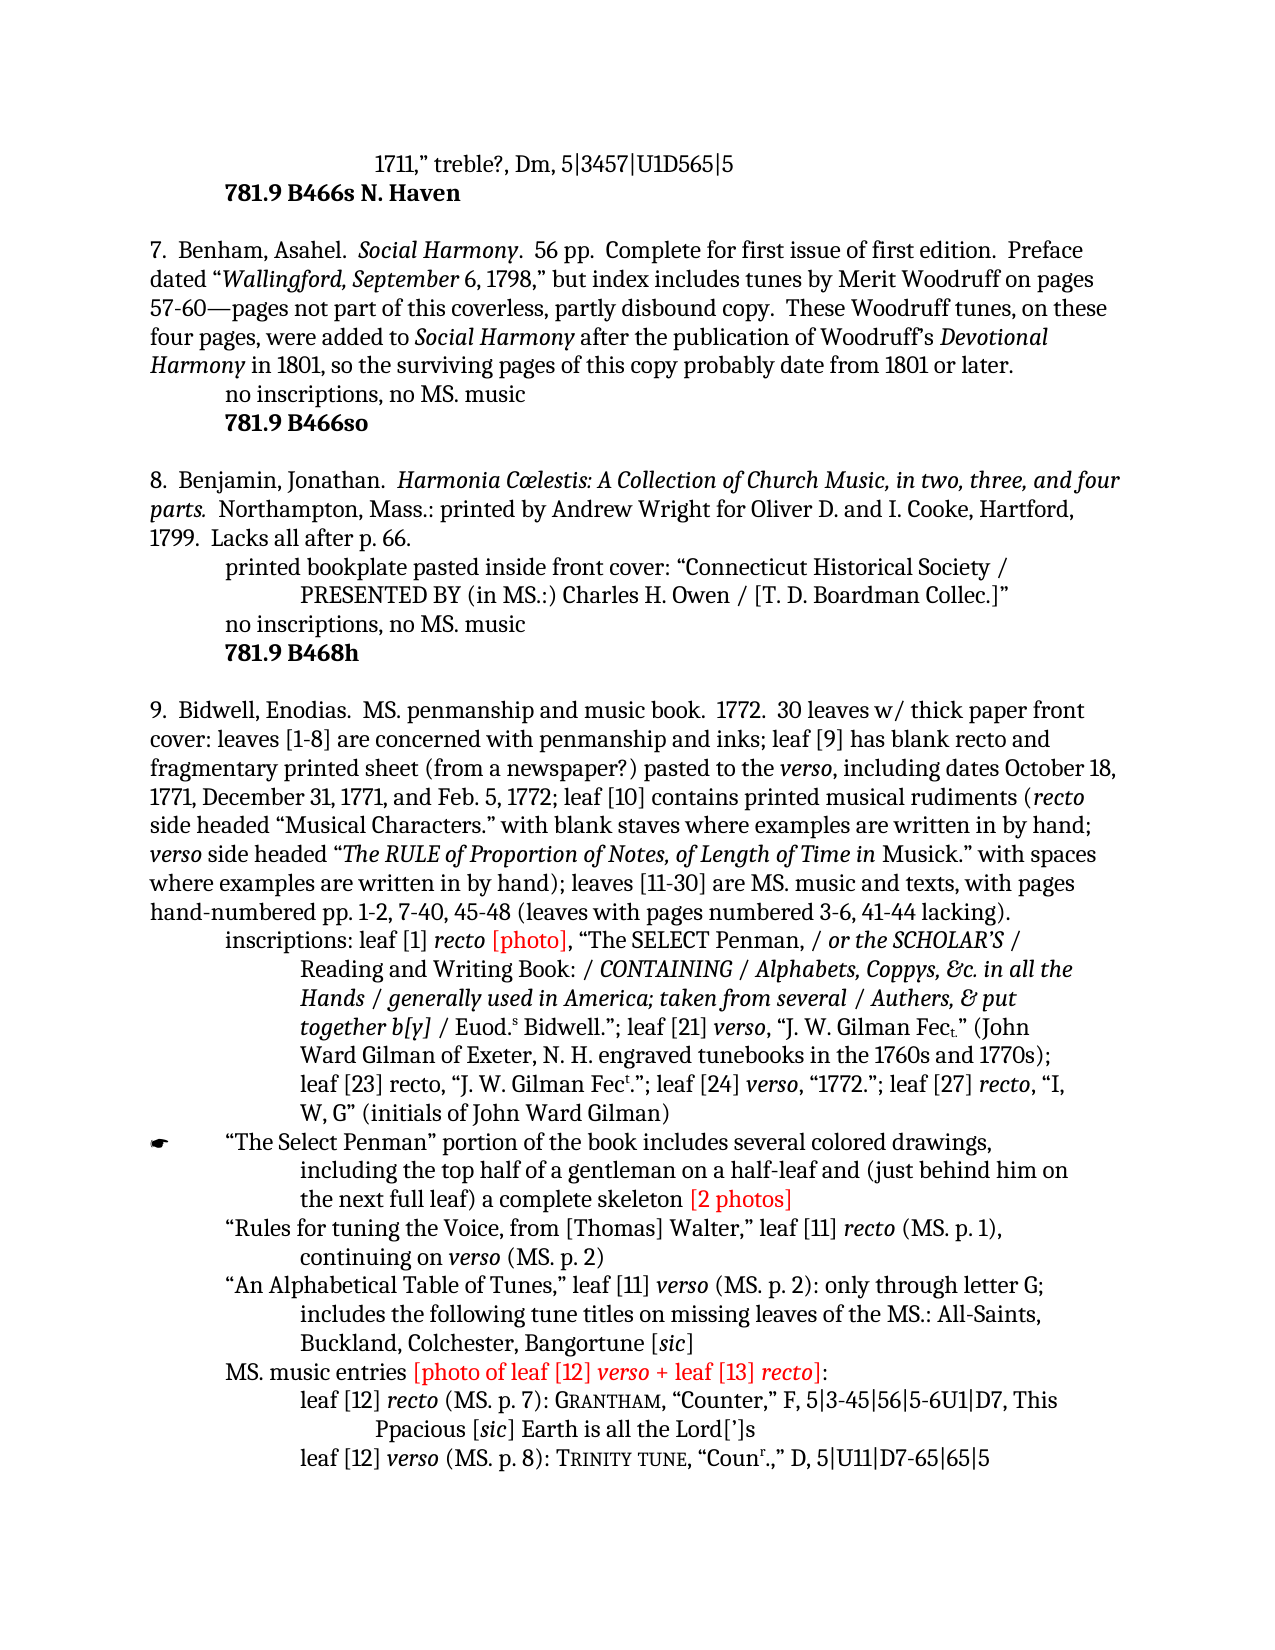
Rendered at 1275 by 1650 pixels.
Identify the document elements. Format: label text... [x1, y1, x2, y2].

text “An Alphabetical Table of Tunes,” leaf [11] verso (MS. p. 2): only through letter G; [150, 1271, 1125, 1300]
text includes the following tune titles on missing leaves of the MS.: All-Saints, [150, 1300, 1125, 1329]
text Ppacious [sic] Earth is all the Lord[’]s [150, 1415, 1125, 1444]
text leaf [23] recto, “J. W. Gilman Fect.”; leaf [24] verso, “1772.”; leaf [27] recto, “I, [150, 1070, 1125, 1099]
text Buckland, Colchester, Bangortune [sic] [150, 1329, 1125, 1357]
text 781.9 B466s N. Haven [150, 179, 1125, 207]
text including the top half of a gentleman on a half-leaf and (just behind him on [150, 1156, 1125, 1185]
text 9. Bidwell, Enodias. MS. penmanship and music book. 1772. 30 leaves w/ thick paper front cover: leaves [1-8] are concerned with penmanship and inks; leaf [9] has blank recto and fragmentary printed sheet (from a newspaper?) pasted to the verso, including dates October 18, 1771, December 31, 1771, and Feb. 5, 1772; leaf [10] contains printed musical rudiments (recto side headed “Musical Characters.” with blank staves where examples are written in by hand; verso side headed “The RULE of Proportion of Notes, of Length of Time in Musick.” with spaces where examples are written in by hand); leaves [11-30] are MS. music and texts, with pages hand-numbered pp. 1-2, 7-40, 45-48 (leaves with pages numbered 3-6, 41-44 lacking). [150, 696, 1125, 926]
text Reading and Writing Book: / CONTAINING / Alphabets, Coppys, &c. in all the [150, 955, 1125, 984]
text Ward Gilman of Exeter, N. H. engraved tunebooks in the 1760s and 1770s); [150, 1041, 1125, 1070]
text continuing on verso (MS. p. 2) [150, 1242, 1125, 1271]
text 1711,” treble?, Dm, 5|3457|U1D565|5 [150, 150, 1125, 179]
text PRESENTED BY (in MS.:) Charles H. Owen / [T. D. Boardman Collec.]” [150, 581, 1125, 610]
text no inscriptions, no MS. music [150, 610, 1125, 639]
text MS. music entries [photo of leaf [12] verso + leaf [13] recto]: [150, 1357, 1125, 1386]
text leaf [12] recto (MS. p. 7): Grantham, “Counter,” F, 5|3-45|56|5-6U1|D7, This [150, 1386, 1125, 1415]
text the next full leaf) a complete skeleton [2 photos] [150, 1185, 1125, 1214]
text together b[y] / Euod.s Bidwell.”; leaf [21] verso, “J. W. Gilman Fect.” (John [150, 1012, 1125, 1041]
text “Rules for tuning the Voice, from [Thomas] Walter,” leaf [11] recto (MS. p. 1), [150, 1214, 1125, 1242]
text 781.9 B466so [150, 409, 1125, 437]
text 8. Benjamin, Jonathan. Harmonia Cœlestis: A Collection of Church Music, in two, three, and four parts. Northampton, Mass.: printed by Andrew Wright for Oliver D. and I. Cooke, Hartford, 1799. Lacks all after p. 66. [150, 466, 1125, 552]
text Hands / generally used in America; taken from several / Authers, & put [150, 984, 1125, 1012]
text “The Select Penman” portion of the book includes several colored drawings, [150, 1127, 1125, 1156]
text leaf [12] verso (MS. p. 8): Trinity tune, “Counr.,” D, 5|U11|D7-65|65|5 [150, 1444, 1125, 1472]
text W, G” (initials of John Ward Gilman) [150, 1099, 1125, 1127]
text 7. Benham, Asahel. Social Harmony. 56 pp. Complete for first issue of first edition. Preface dated “Wallingford, September 6, 1798,” but index includes tunes by Merit Woodruff on pages 57-60—pages not part of this coverless, partly disbound copy. These Woodruff tunes, on these four pages, were added to Social Harmony after the publication of Woodruff’s Devotional Harmony in 1801, so the surviving pages of this copy probably date from 1801 or later. [150, 236, 1125, 380]
text inscriptions: leaf [1] recto [photo], “The SELECT Penman, / or the SCHOLAR’S / [150, 926, 1125, 955]
text printed bookplate pasted inside front cover: “Connecticut Historical Society / [150, 552, 1125, 581]
text 781.9 B468h [150, 639, 1125, 667]
text no inscriptions, no MS. music [150, 380, 1125, 409]
